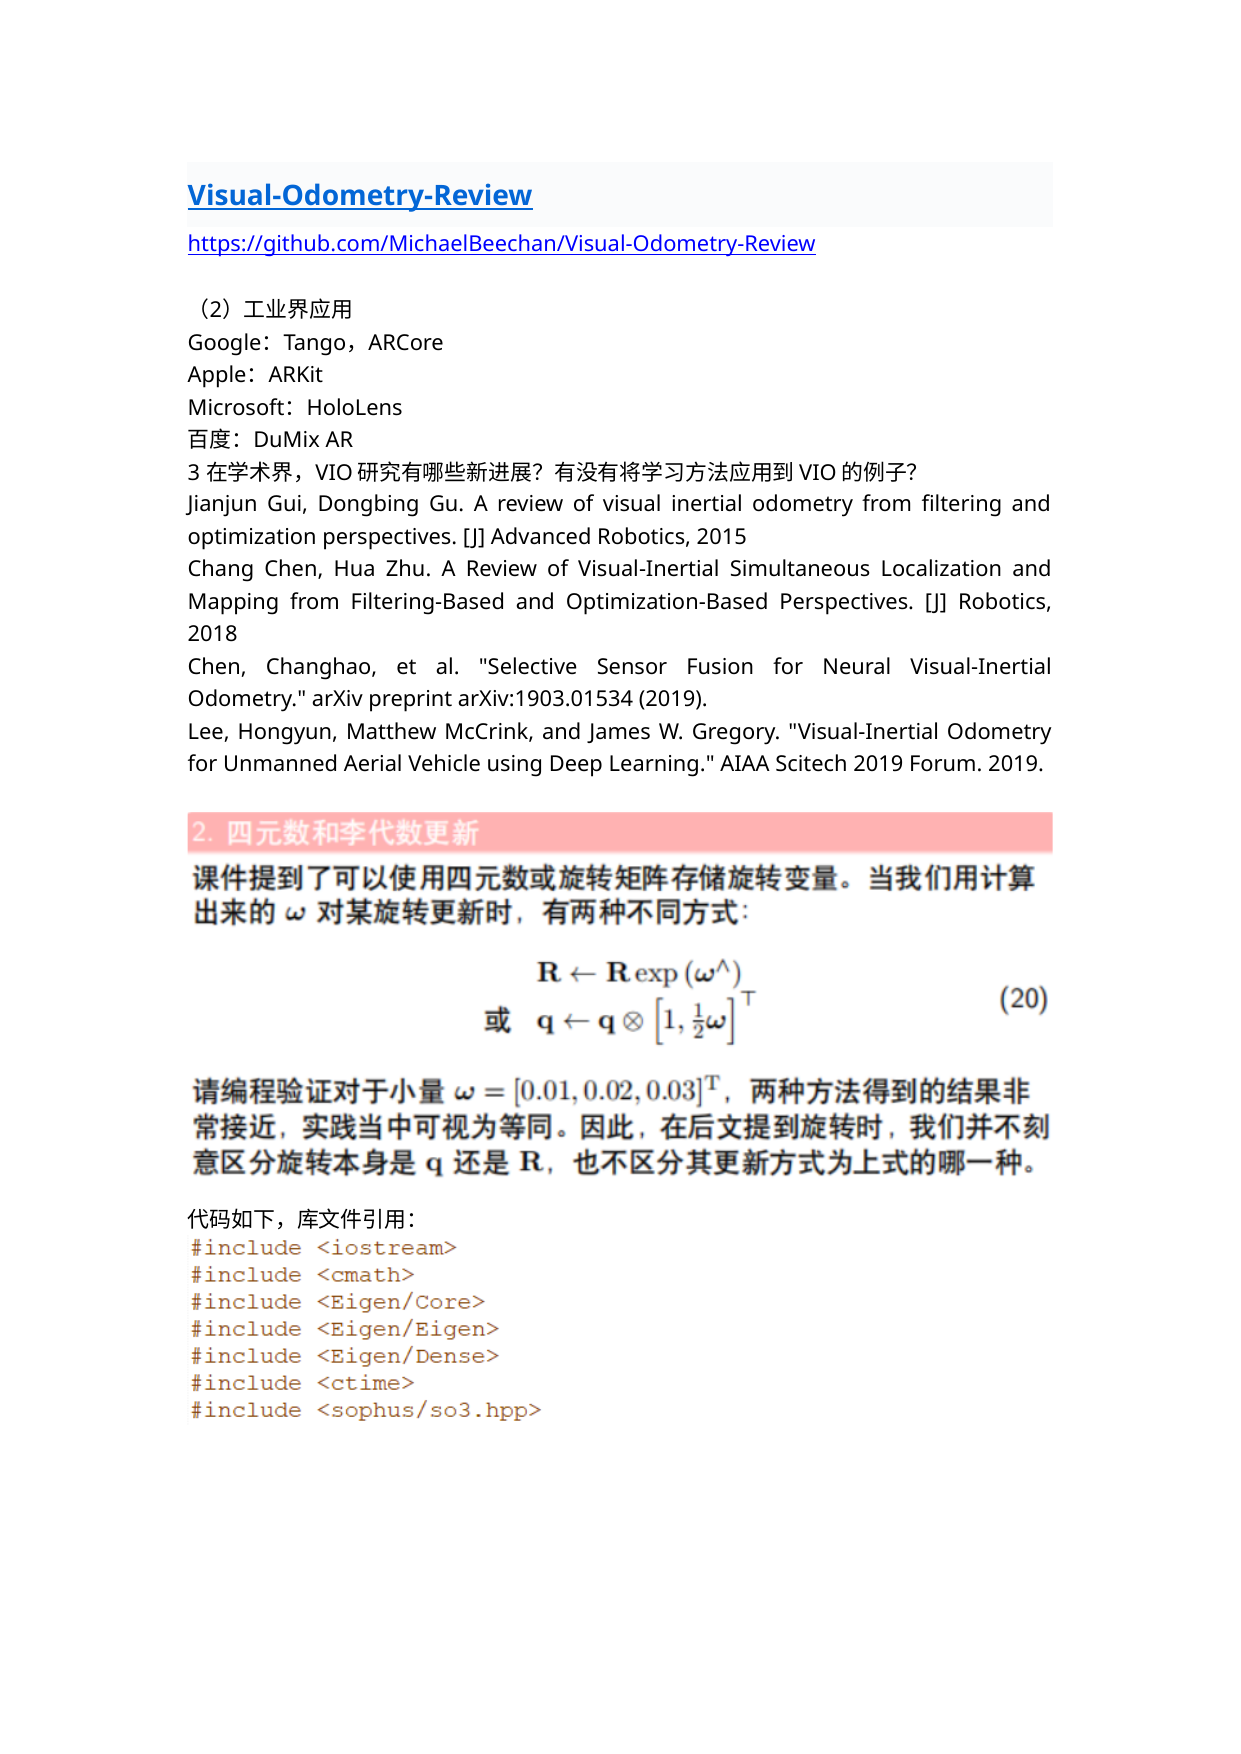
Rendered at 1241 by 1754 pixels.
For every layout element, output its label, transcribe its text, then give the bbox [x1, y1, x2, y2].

text Microsoft：HoloLens [187, 389, 1053, 422]
text 3 在学术界，VIO研究有哪些新进展？有没有将学习方法应用到VIO的例子？ [187, 454, 1053, 487]
text （2）工业界应用 [187, 292, 1053, 324]
text Chen, Changhao, et al. "Selective Sensor Fusion for Neural Visual-Inertial Odometry." arXiv preprint arXiv:1903.01534 (2019). [187, 649, 1053, 714]
text Chang Chen, Hua Zhu. A Review of Visual-Inertial Simultaneous Localization and Mapping from Filtering-Based and Optimization-Based Perspectives. [J] Robotics, 2018 [187, 552, 1053, 649]
text https://github.com/MichaelBeechan/Visual-Odometry-Review [187, 227, 1053, 259]
text 代码如下，库文件引用： [187, 1202, 1053, 1234]
picture [187, 1234, 559, 1426]
subtitle Visual-Odometry-Review [187, 162, 1053, 227]
text Apple：ARKit [187, 357, 1053, 389]
text Jianjun Gui, Dongbing Gu. A review of visual inertial odometry from filtering and optimization perspectives. [J] Advanced Robotics, 2015 [187, 487, 1053, 552]
text 百度：DuMix AR [187, 422, 1053, 454]
picture [187, 812, 1053, 1182]
text Google：Tango，ARCore [187, 324, 1053, 357]
text Lee, Hongyun, Matthew McCrink, and James W. Gregory. "Visual-Inertial Odometry for Unmanned Aerial Vehicle using Deep Learning." AIAA Scitech 2019 Forum. 2019. [187, 714, 1053, 779]
